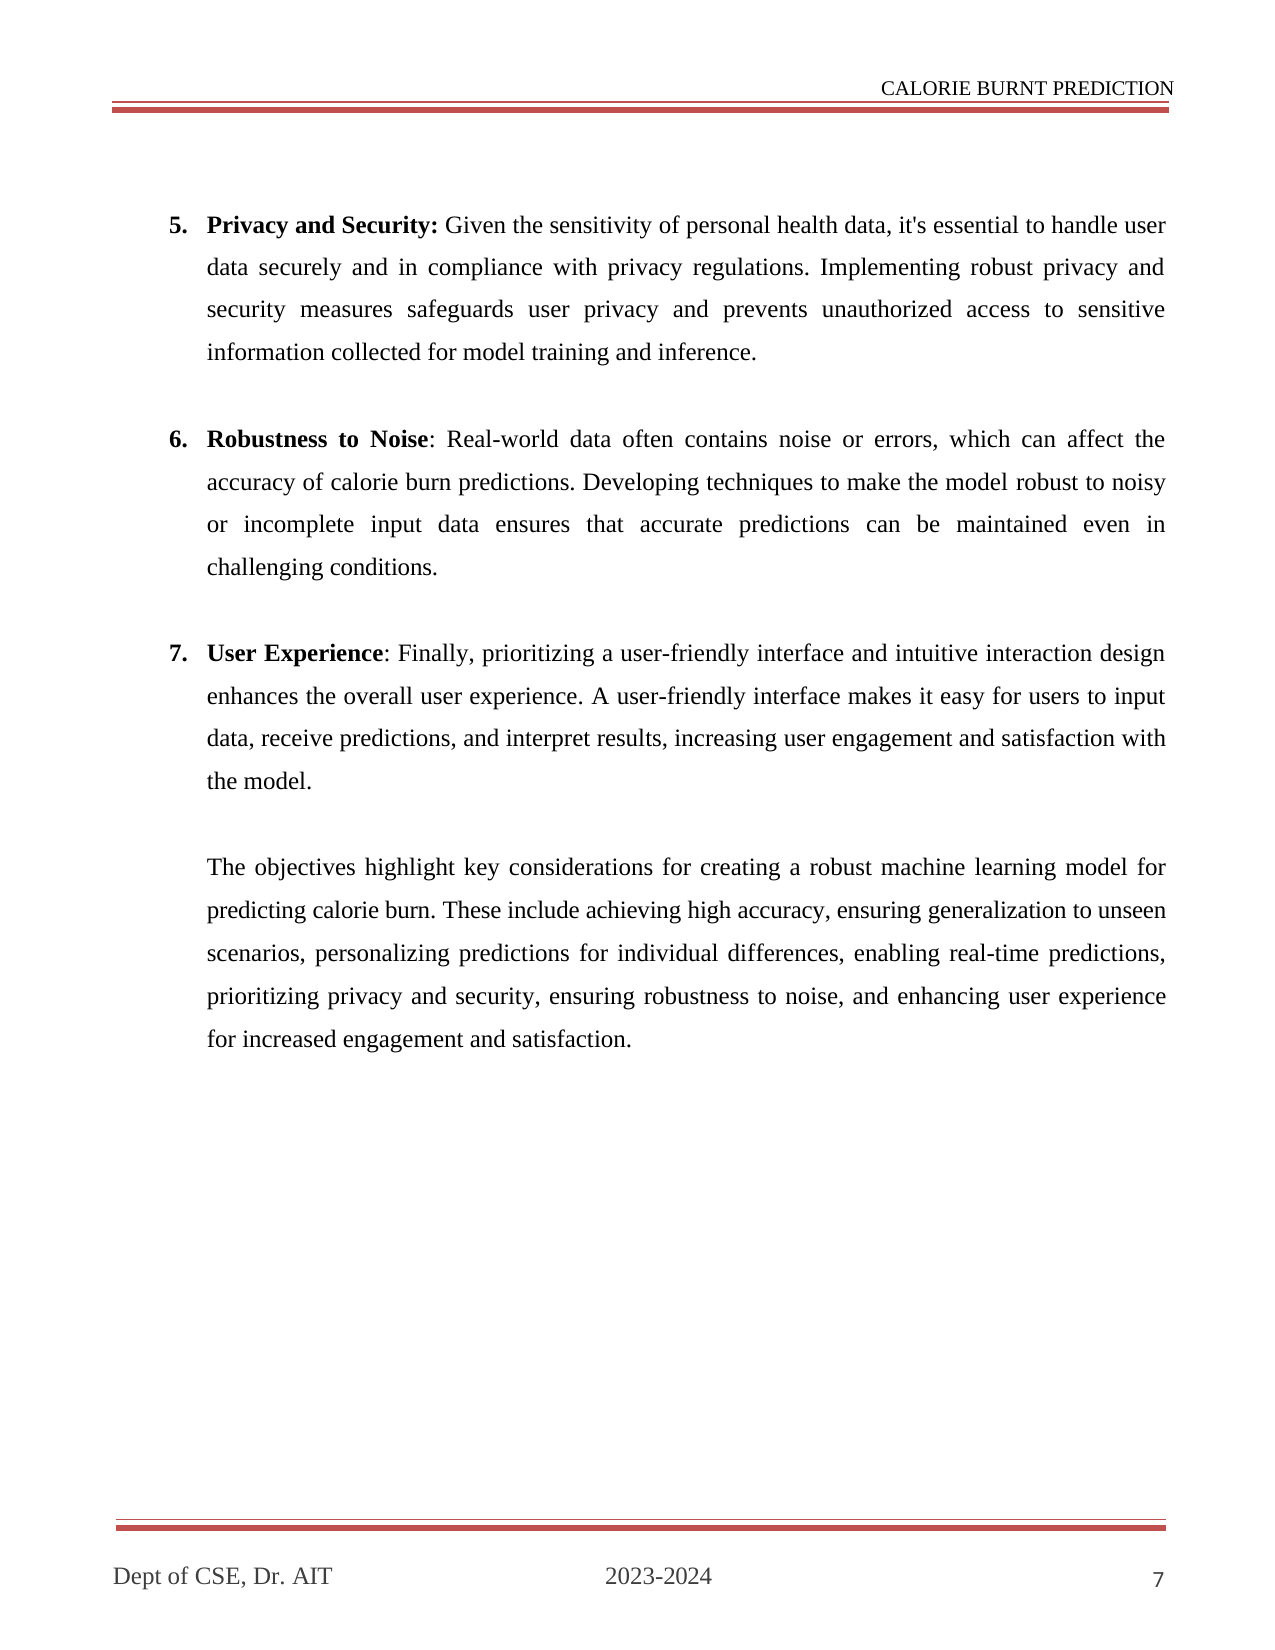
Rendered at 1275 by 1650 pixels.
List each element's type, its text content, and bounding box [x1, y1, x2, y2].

text The objectives highlight key considerations for creating a robust machine learning model for predicting calorie burn. These include achieving high accuracy, ensuring generalization to unseen scenarios, personalizing predictions for individual differences, enabling real-time predictions, prioritizing privacy and security, ensuring robustness to noise, and enhancing user experience for increased engagement and satisfaction. [207, 852, 1167, 1053]
list Robustness to Noise: Real-world data often contains noise or errors, which can affect the accuracy of calorie burn predictions. Developing techniques to make the model robust to noisy or incomplete input data ensures that accurate predictions can be maintained even in challenging conditions. [169, 424, 1166, 581]
list Privacy and Security: Given the sensitivity of personal health data, it's essential to handle user data securely and in compliance with privacy regulations. Implementing robust privacy and security measures safeguards user privacy and prevents unauthorized access to sensitive information collected for model training and inference. [169, 210, 1166, 366]
list User Experience: Finally, prioritizing a user-friendly interface and intuitive interaction design enhances the overall user experience. A user-friendly interface makes it easy for users to input data, receive predictions, and interpret results, increasing user engagement and satisfaction with the model. [169, 638, 1166, 795]
